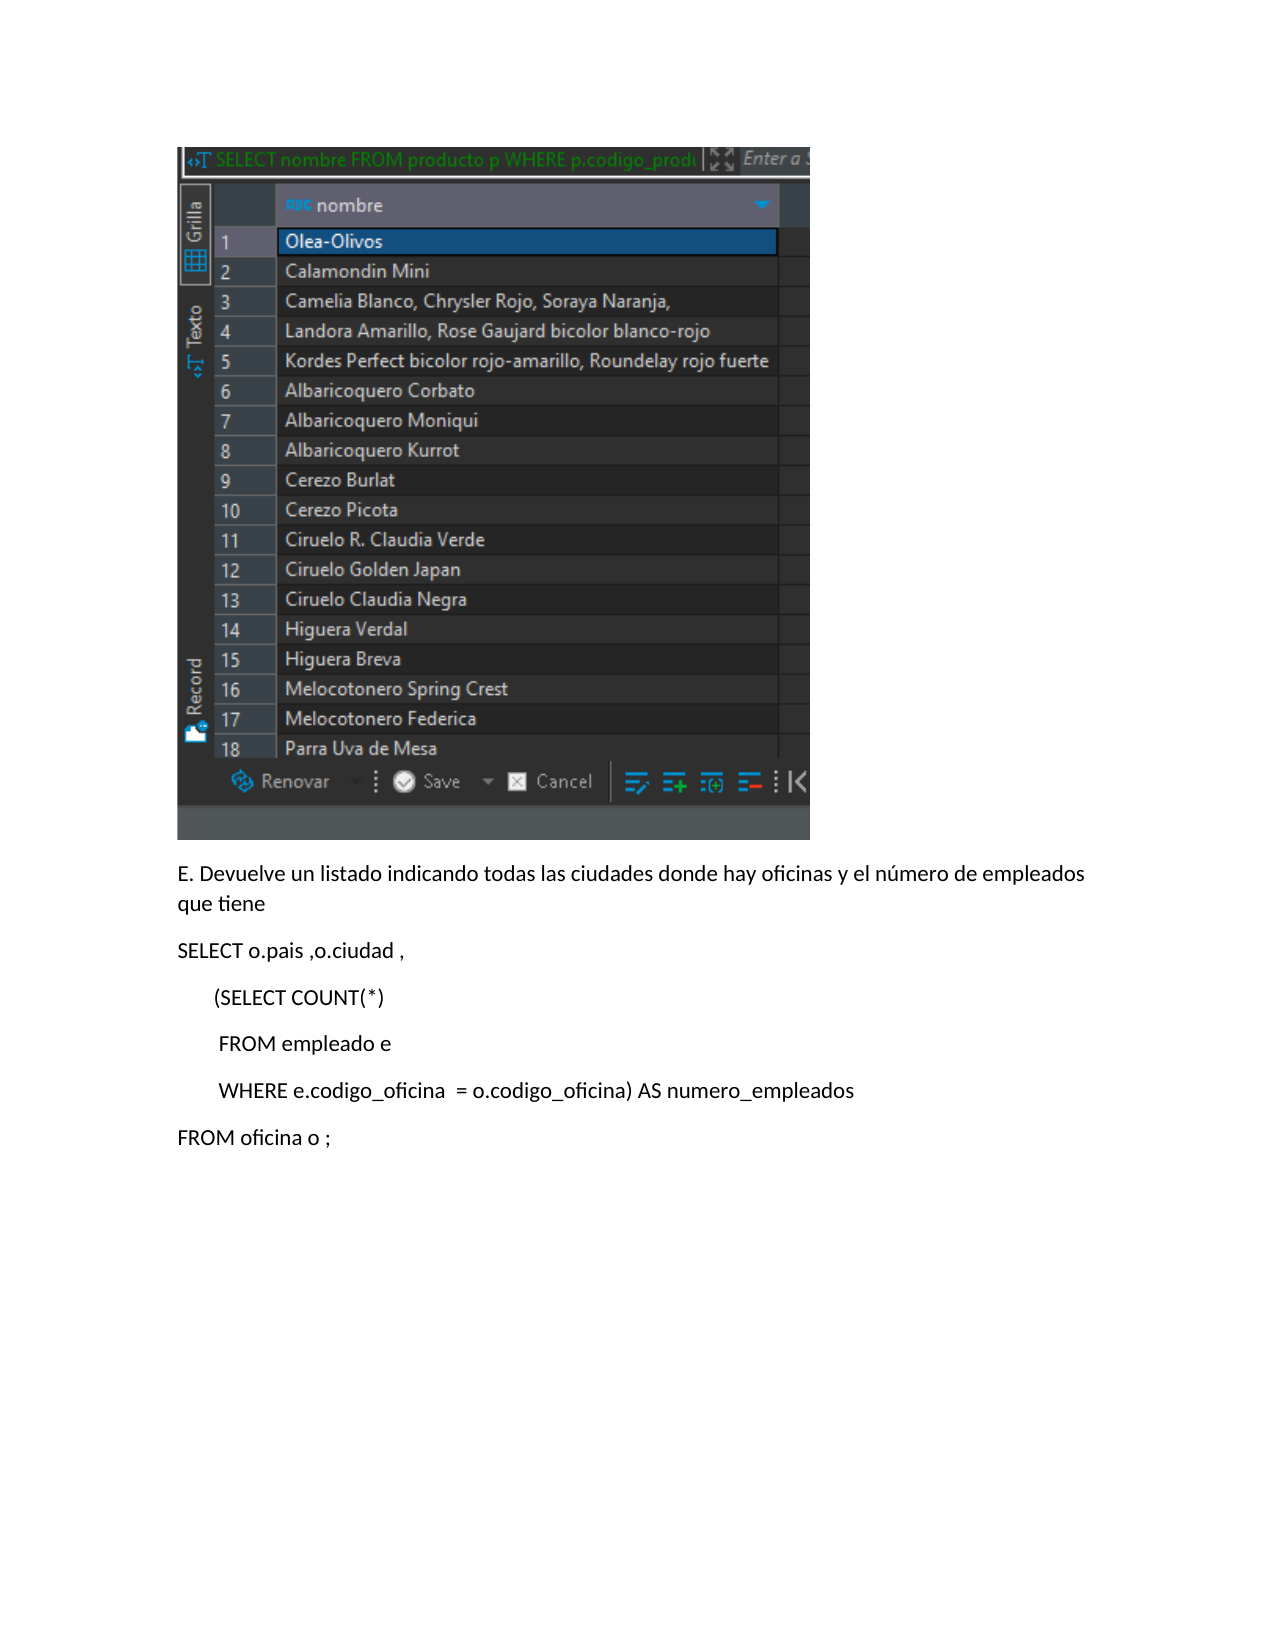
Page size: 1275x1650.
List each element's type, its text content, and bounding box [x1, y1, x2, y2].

text SELECT o.pais ,o.ciudad , [177, 936, 1098, 964]
picture [177, 147, 810, 840]
text (SELECT COUNT(*) [177, 983, 1098, 1011]
text E. Devuelve un listado indicando todas las ciudades donde hay oficinas y el número de empleados que tiene [177, 859, 1098, 917]
text WHERE e.codigo_oficina = o.codigo_oficina) AS numero_empleados [177, 1076, 1098, 1104]
text FROM empleado e [177, 1029, 1098, 1058]
text FROM oficina o ; [177, 1123, 1098, 1151]
